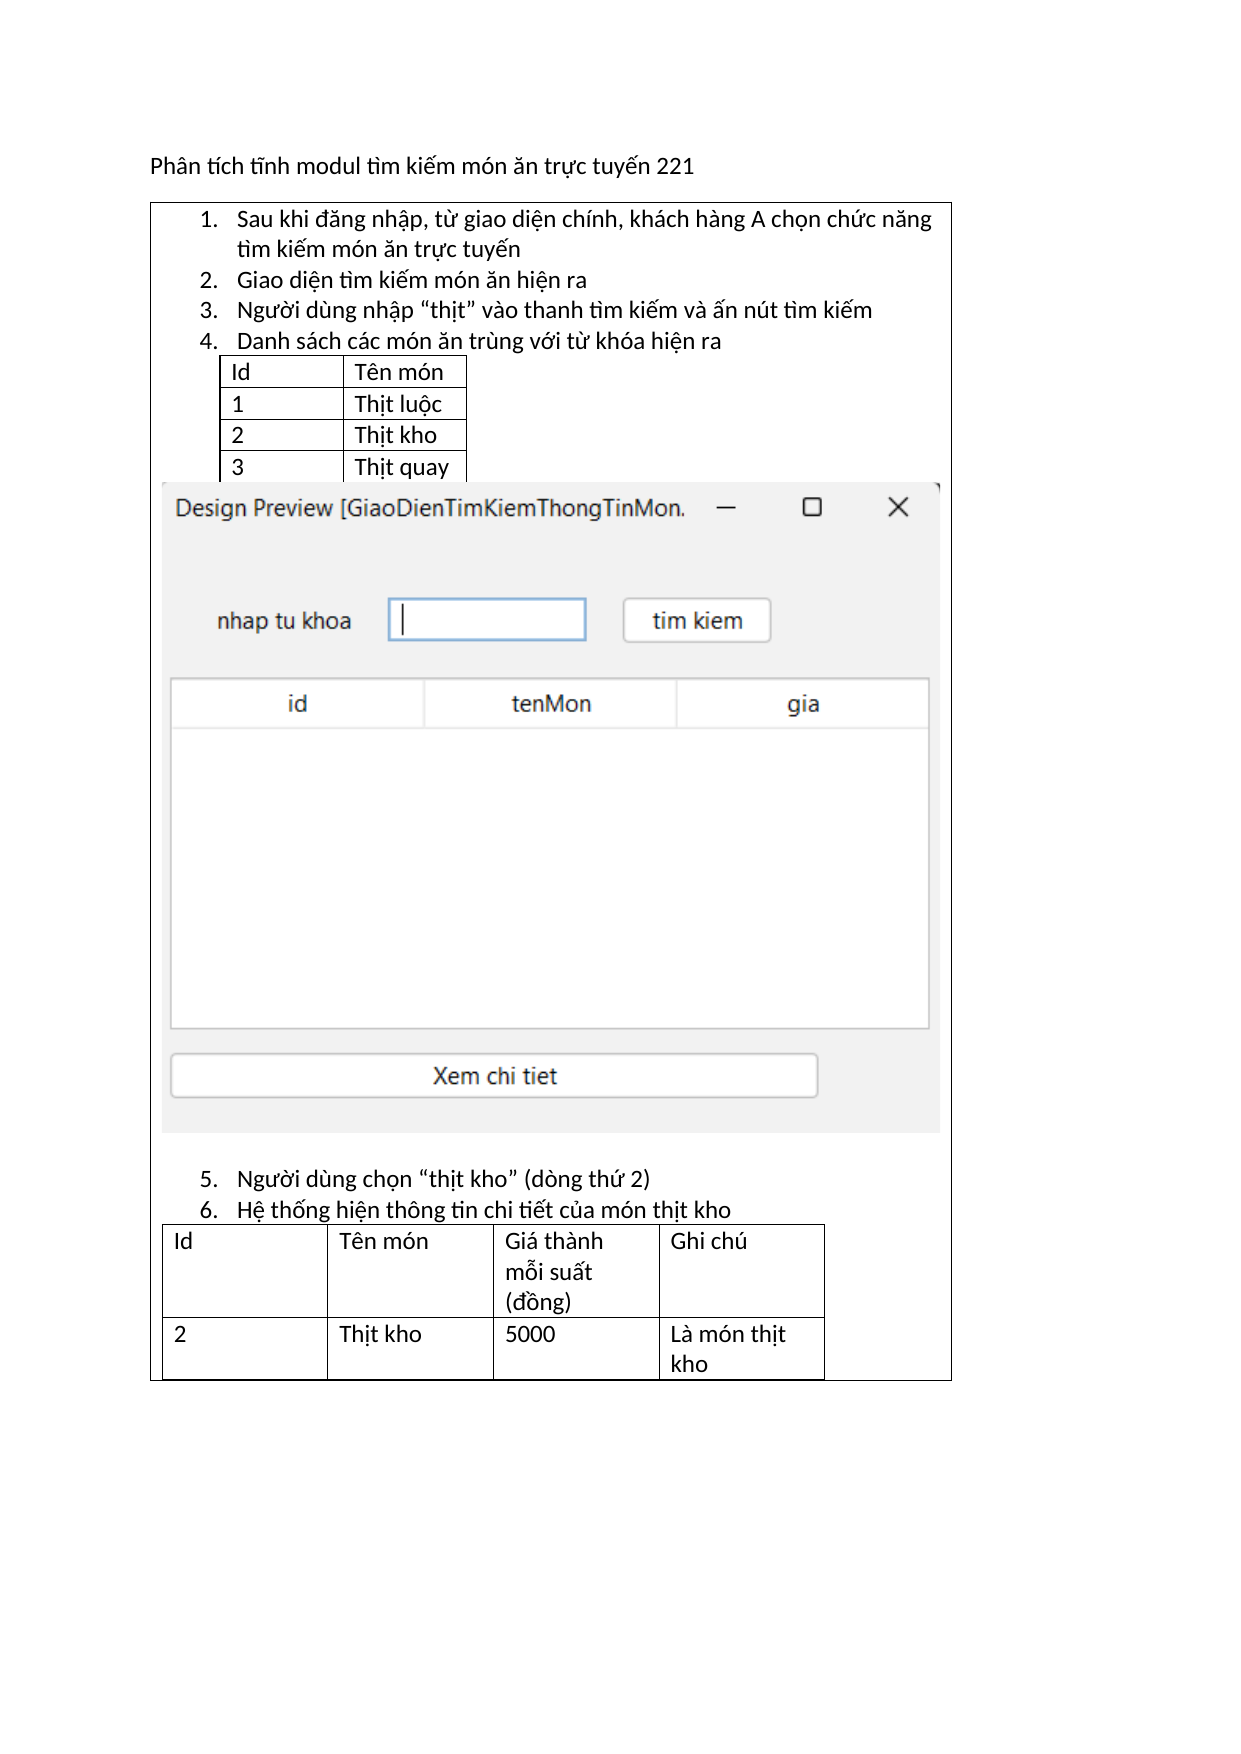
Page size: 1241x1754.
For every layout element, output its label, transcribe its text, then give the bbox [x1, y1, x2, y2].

text Phân tích tĩnh modul tìm kiếm món ăn trực tuyến 221 [150, 150, 1090, 181]
picture [161, 482, 940, 1133]
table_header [151, 203, 951, 1380]
